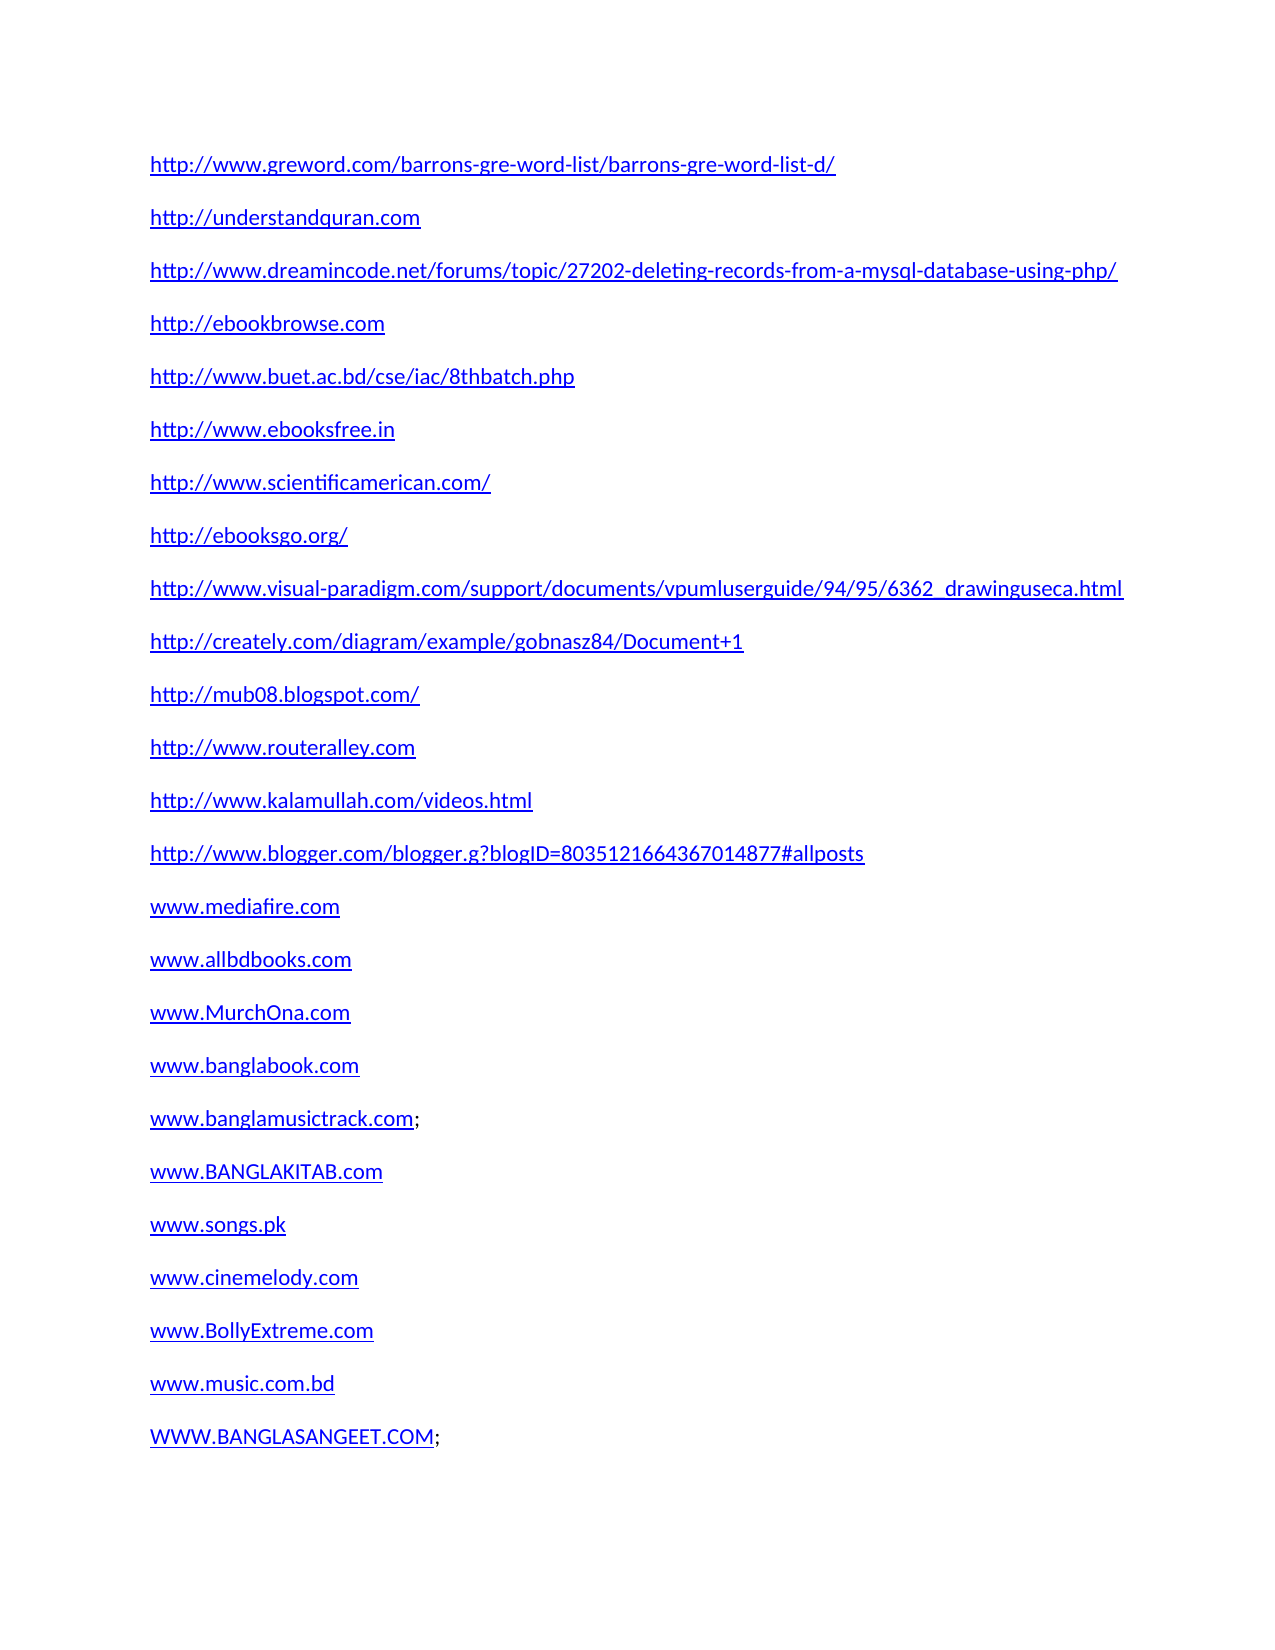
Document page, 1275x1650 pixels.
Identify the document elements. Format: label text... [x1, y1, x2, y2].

text http://www.routeralley.com [150, 733, 1125, 761]
text http://www.buet.ac.bd/cse/iac/8thbatch.php [150, 362, 1125, 390]
text http://www.blogger.com/blogger.g?blogID=8035121664367014877#allposts [150, 839, 1125, 867]
text www.banglamusictrack.com; [150, 1104, 1125, 1132]
text www.MurchOna.com [150, 998, 1125, 1026]
text http://www.dreamincode.net/forums/topic/27202-deleting-records-from-a-mysql-database-using-php/ [150, 256, 1125, 284]
text http://www.greword.com/barrons-gre-word-list/barrons-gre-word-list-d/ [150, 150, 1125, 178]
text www.cinemelody.com [150, 1263, 1125, 1291]
text http://understandquran.com [150, 203, 1125, 231]
text www.BANGLAKITAB.com [150, 1157, 1125, 1185]
text http://ebooksgo.org/ [150, 521, 1125, 549]
text http://www.kalamullah.com/videos.html [150, 786, 1125, 814]
text www.BollyExtreme.com [150, 1316, 1125, 1344]
text www.allbdbooks.com [150, 945, 1125, 973]
text http://creately.com/diagram/example/gobnasz84/Document+1 [150, 627, 1125, 655]
text www.music.com.bd [150, 1369, 1125, 1397]
text www.banglabook.com [150, 1051, 1125, 1079]
text WWW.BANGLASANGEET.COM; [150, 1422, 1125, 1451]
text www.songs.pk [150, 1210, 1125, 1238]
text http://www.ebooksfree.in [150, 415, 1125, 443]
text http://www.visual-paradigm.com/support/documents/vpumluserguide/94/95/6362_drawinguseca.html [150, 574, 1125, 602]
text http://www.scientificamerican.com/ [150, 468, 1125, 496]
text http://ebookbrowse.com [150, 309, 1125, 337]
text http://mub08.blogspot.com/ [150, 680, 1125, 708]
text www.mediafire.com [150, 892, 1125, 920]
